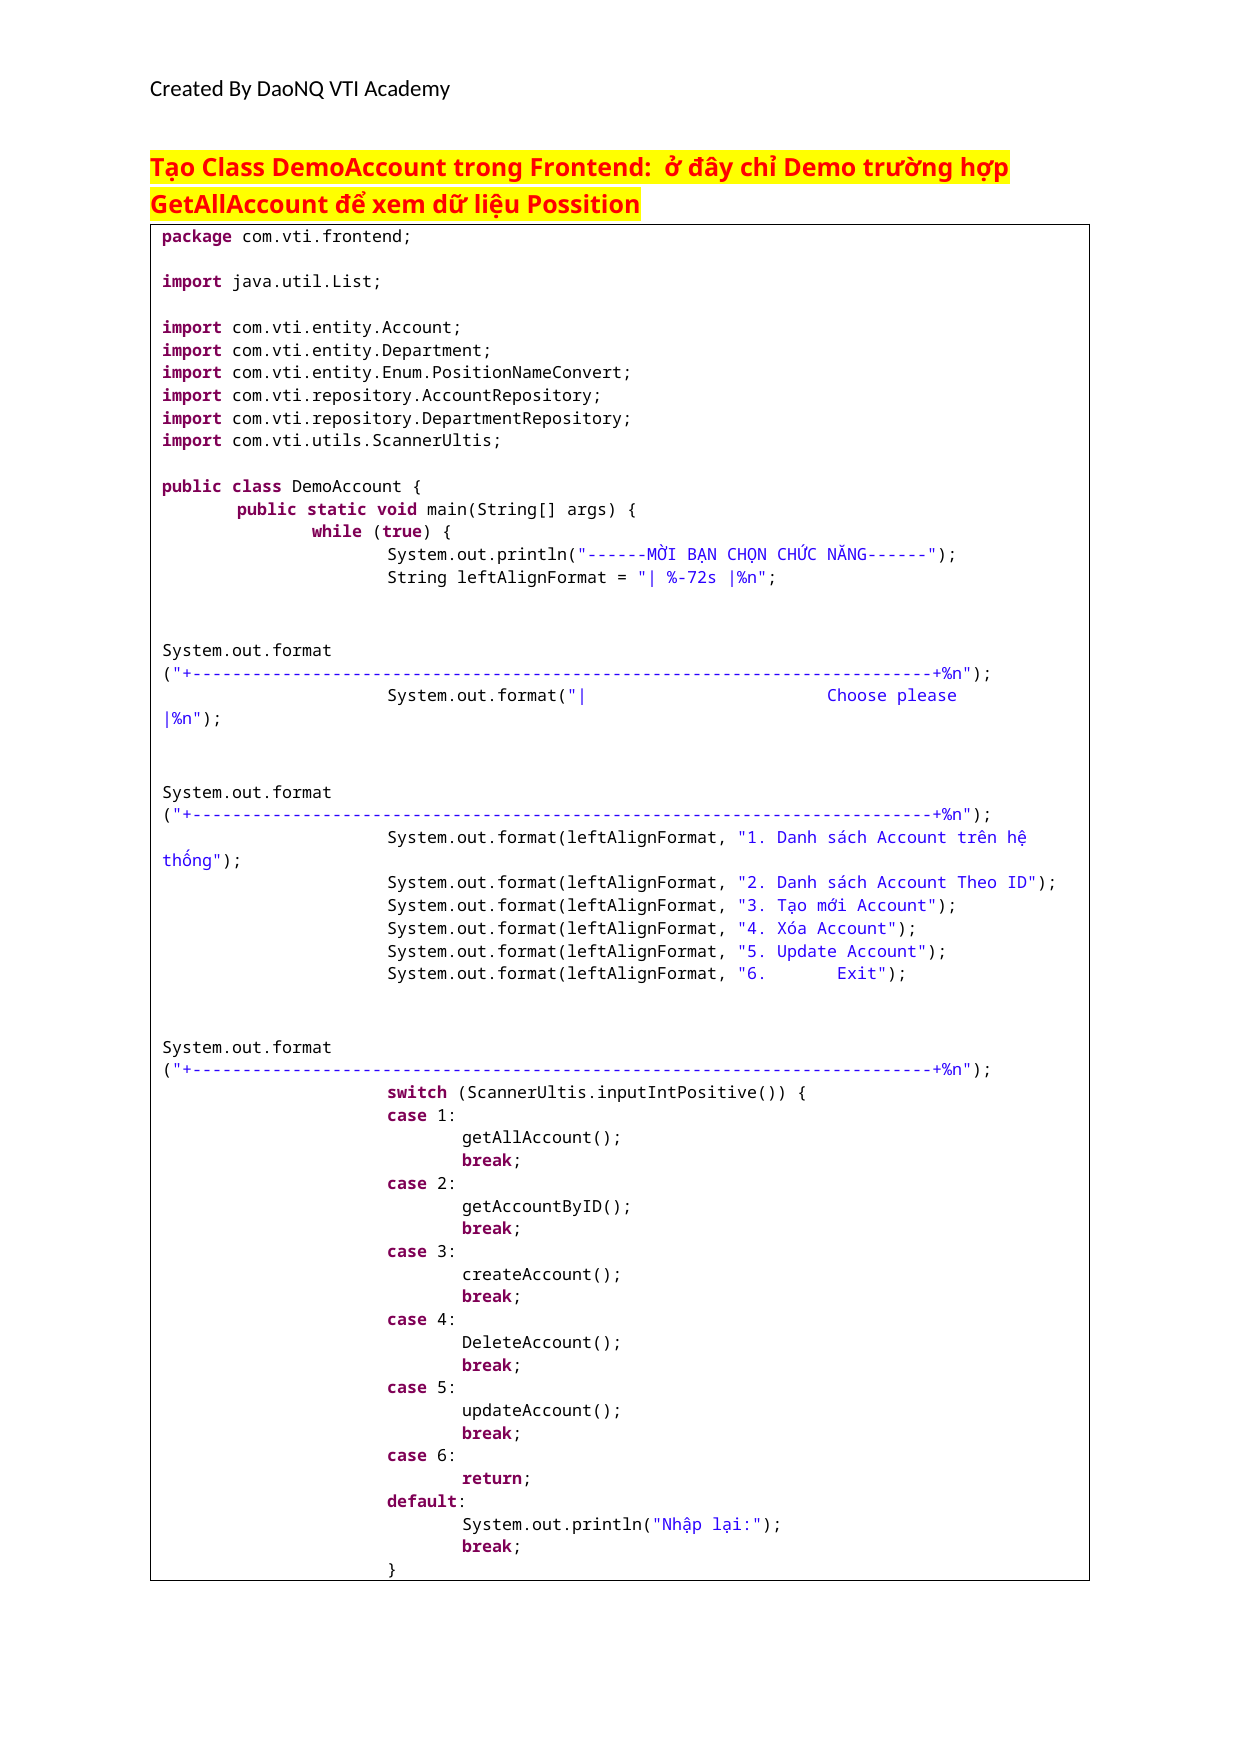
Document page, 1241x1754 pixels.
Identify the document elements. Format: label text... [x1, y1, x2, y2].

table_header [151, 225, 1089, 1580]
subtitle Tạo Class DemoAccount trong Frontend: ở đây chỉ Demo trường hợp GetAllAccount để xem dữ liệu Possition [150, 150, 1090, 221]
